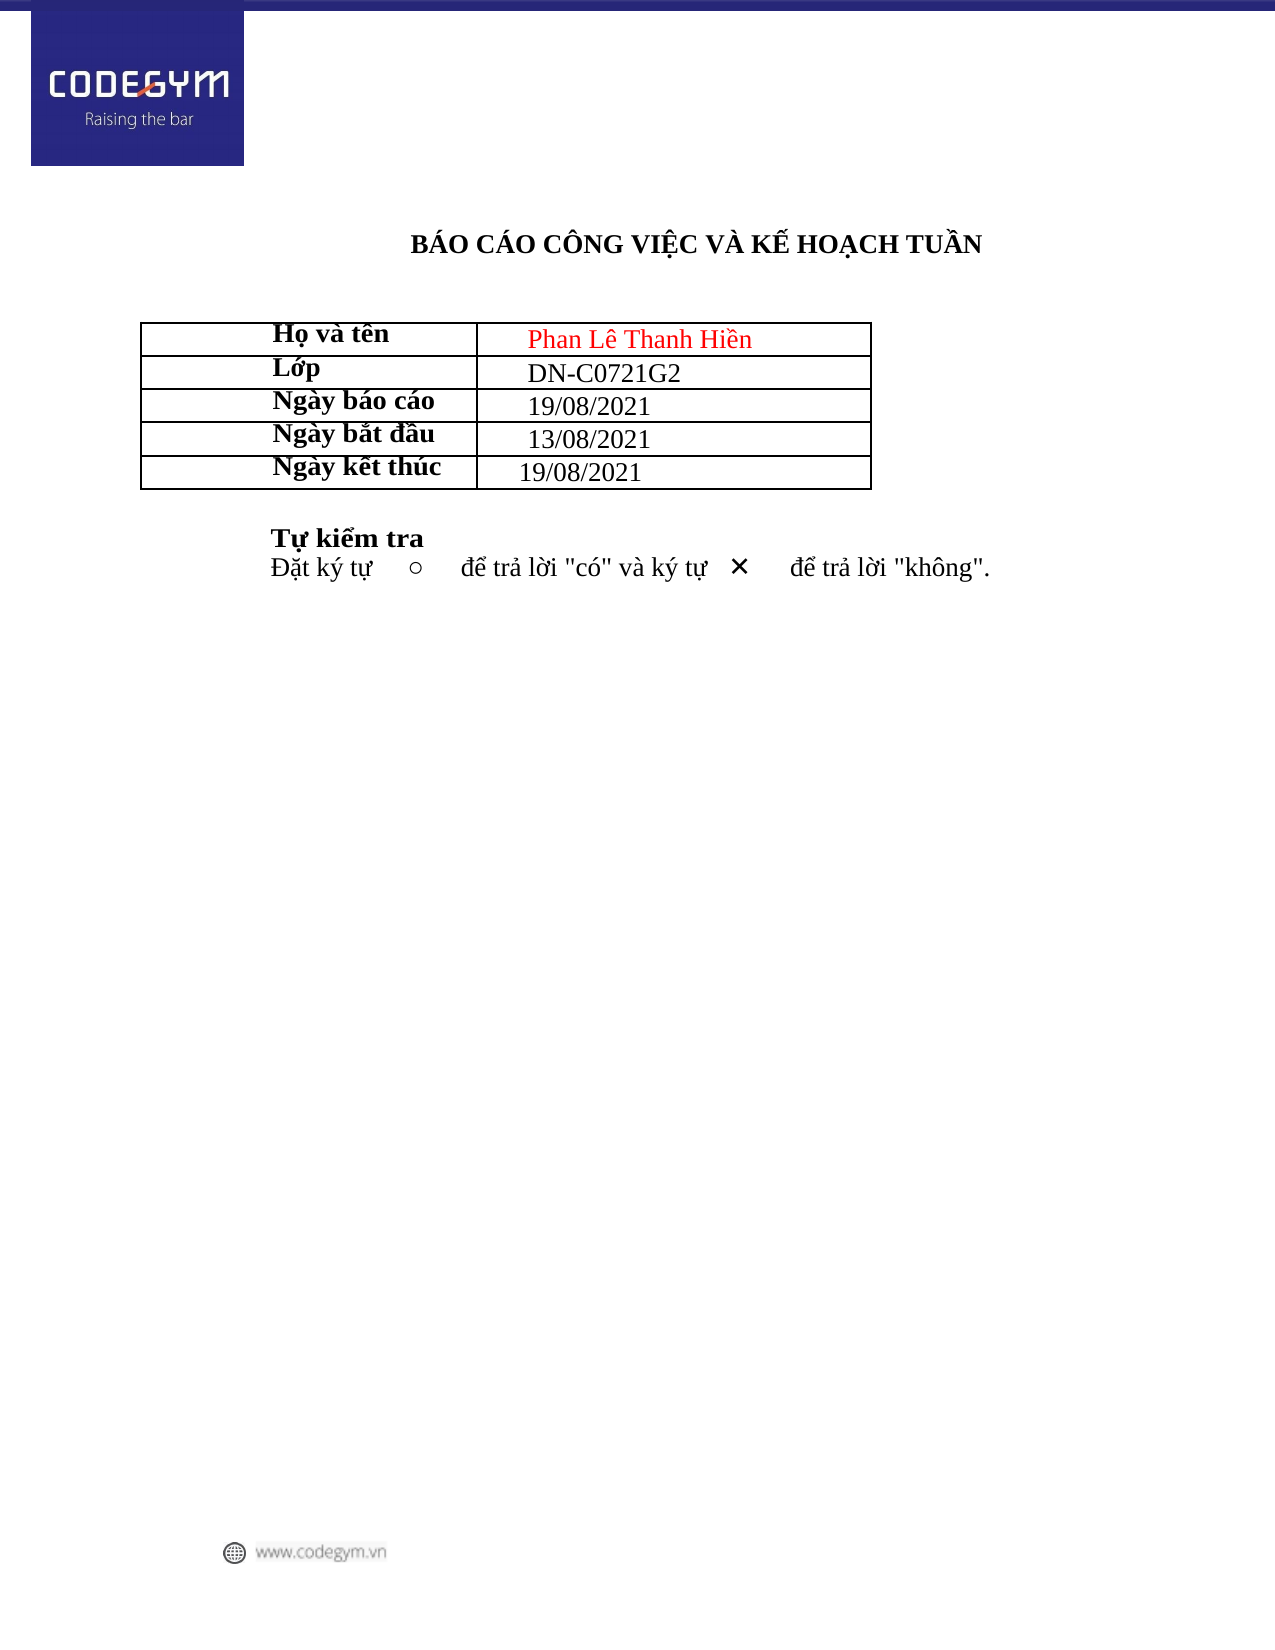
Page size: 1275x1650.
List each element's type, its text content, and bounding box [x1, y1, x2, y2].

table_cell 13/08/2021 [478, 423, 870, 454]
table_cell DN-C0721G2 [478, 357, 870, 388]
text Tự kiểm tra [270, 522, 1131, 554]
text Đặt ký tự ○ để trả lời "có" và ký tự ✕ để trả lời "không". [270, 554, 1131, 582]
table_cell Ngày bắt đầu [142, 423, 476, 454]
text BÁO CÁO CÔNG VIỆC VÀ KẾ HOẠCH TUẦN [266, 228, 1127, 259]
table_cell Lớp [142, 357, 476, 388]
table_header Phan Lê Thanh Hiền [478, 324, 870, 355]
table_cell Ngày báo cáo [142, 390, 476, 421]
table_header Họ và tên [142, 324, 476, 355]
table_cell 19/08/2021 [478, 390, 870, 421]
table_cell 19/08/2021 [478, 457, 870, 488]
picture [0, 0, 1275, 166]
table_cell Ngày kết thúc [142, 457, 476, 488]
picture [223, 1535, 1246, 1636]
